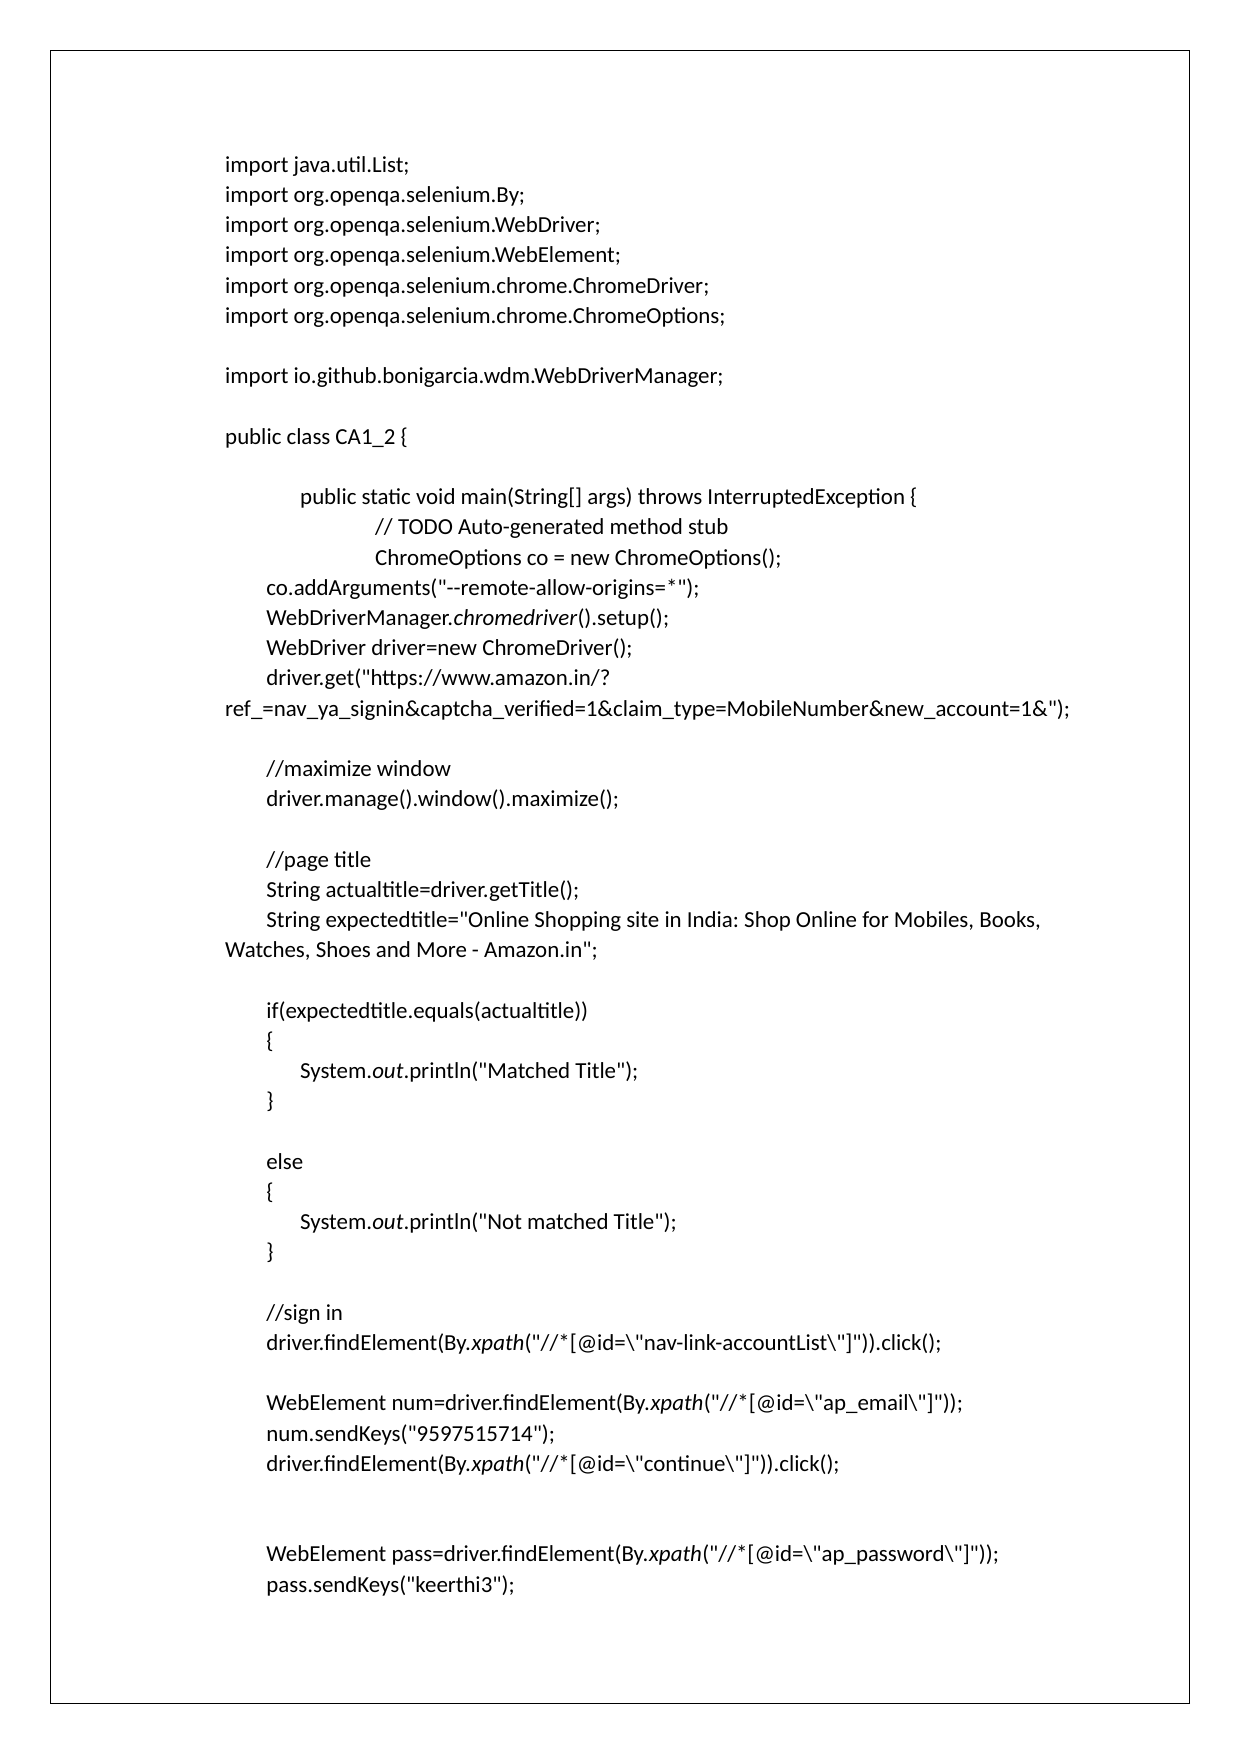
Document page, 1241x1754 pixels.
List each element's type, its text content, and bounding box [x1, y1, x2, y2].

text WebDriverManager.chromedriver().setup(); [225, 603, 1090, 631]
text WebDriver driver=new ChromeDriver(); [225, 633, 1090, 661]
text } [225, 1237, 1090, 1266]
text public class CA1_2 { [225, 422, 1090, 450]
text import java.util.List; [225, 150, 1090, 178]
text import org.openqa.selenium.WebElement; [225, 241, 1090, 269]
text driver.manage().window().maximize(); [225, 784, 1090, 812]
text co.addArguments("--remote-allow-origins=*"); [225, 573, 1090, 601]
text driver.findElement(By.xpath("//*[@id=\"continue\"]")).click(); [225, 1449, 1090, 1477]
text public static void main(String[] args) throws InterruptedException { [225, 482, 1090, 510]
text import io.github.bonigarcia.wdm.WebDriverManager; [225, 361, 1090, 389]
text System.out.println("Not matched Title"); [225, 1207, 1090, 1235]
text String actualtitle=driver.getTitle(); [225, 875, 1090, 903]
text { [225, 1177, 1090, 1205]
text else [225, 1147, 1090, 1175]
text import org.openqa.selenium.By; [225, 180, 1090, 208]
text import org.openqa.selenium.chrome.ChromeOptions; [225, 301, 1090, 329]
text if(expectedtitle.equals(actualtitle)) [225, 996, 1090, 1024]
text String expectedtitle="Online Shopping site in India: Shop Online for Mobiles, Books, Watches, Shoes and More - Amazon.in"; [225, 905, 1090, 963]
text driver.findElement(By.xpath("//*[@id=\"nav-link-accountList\"]")).click(); [225, 1328, 1090, 1356]
text //sign in [225, 1298, 1090, 1326]
text // TODO Auto-generated method stub [225, 512, 1090, 541]
text pass.sendKeys("keerthi3"); [225, 1570, 1090, 1598]
text { [225, 1026, 1090, 1054]
text import org.openqa.selenium.chrome.ChromeDriver; [225, 271, 1090, 299]
text WebElement num=driver.findElement(By.xpath("//*[@id=\"ap_email\"]")); [225, 1388, 1090, 1417]
text import org.openqa.selenium.WebDriver; [225, 210, 1090, 238]
text WebElement pass=driver.findElement(By.xpath("//*[@id=\"ap_password\"]")); [225, 1539, 1090, 1568]
text //page title [225, 845, 1090, 873]
text //maximize window [225, 754, 1090, 782]
text driver.get("https://www.amazon.in/?ref_=nav_ya_signin&captcha_verified=1&claim_type=MobileNumber&new_account=1&"); [225, 663, 1090, 722]
text ChromeOptions co = new ChromeOptions(); [225, 543, 1090, 571]
text System.out.println("Matched Title"); [225, 1056, 1090, 1084]
text num.sendKeys("9597515714"); [225, 1419, 1090, 1447]
text } [225, 1086, 1090, 1114]
